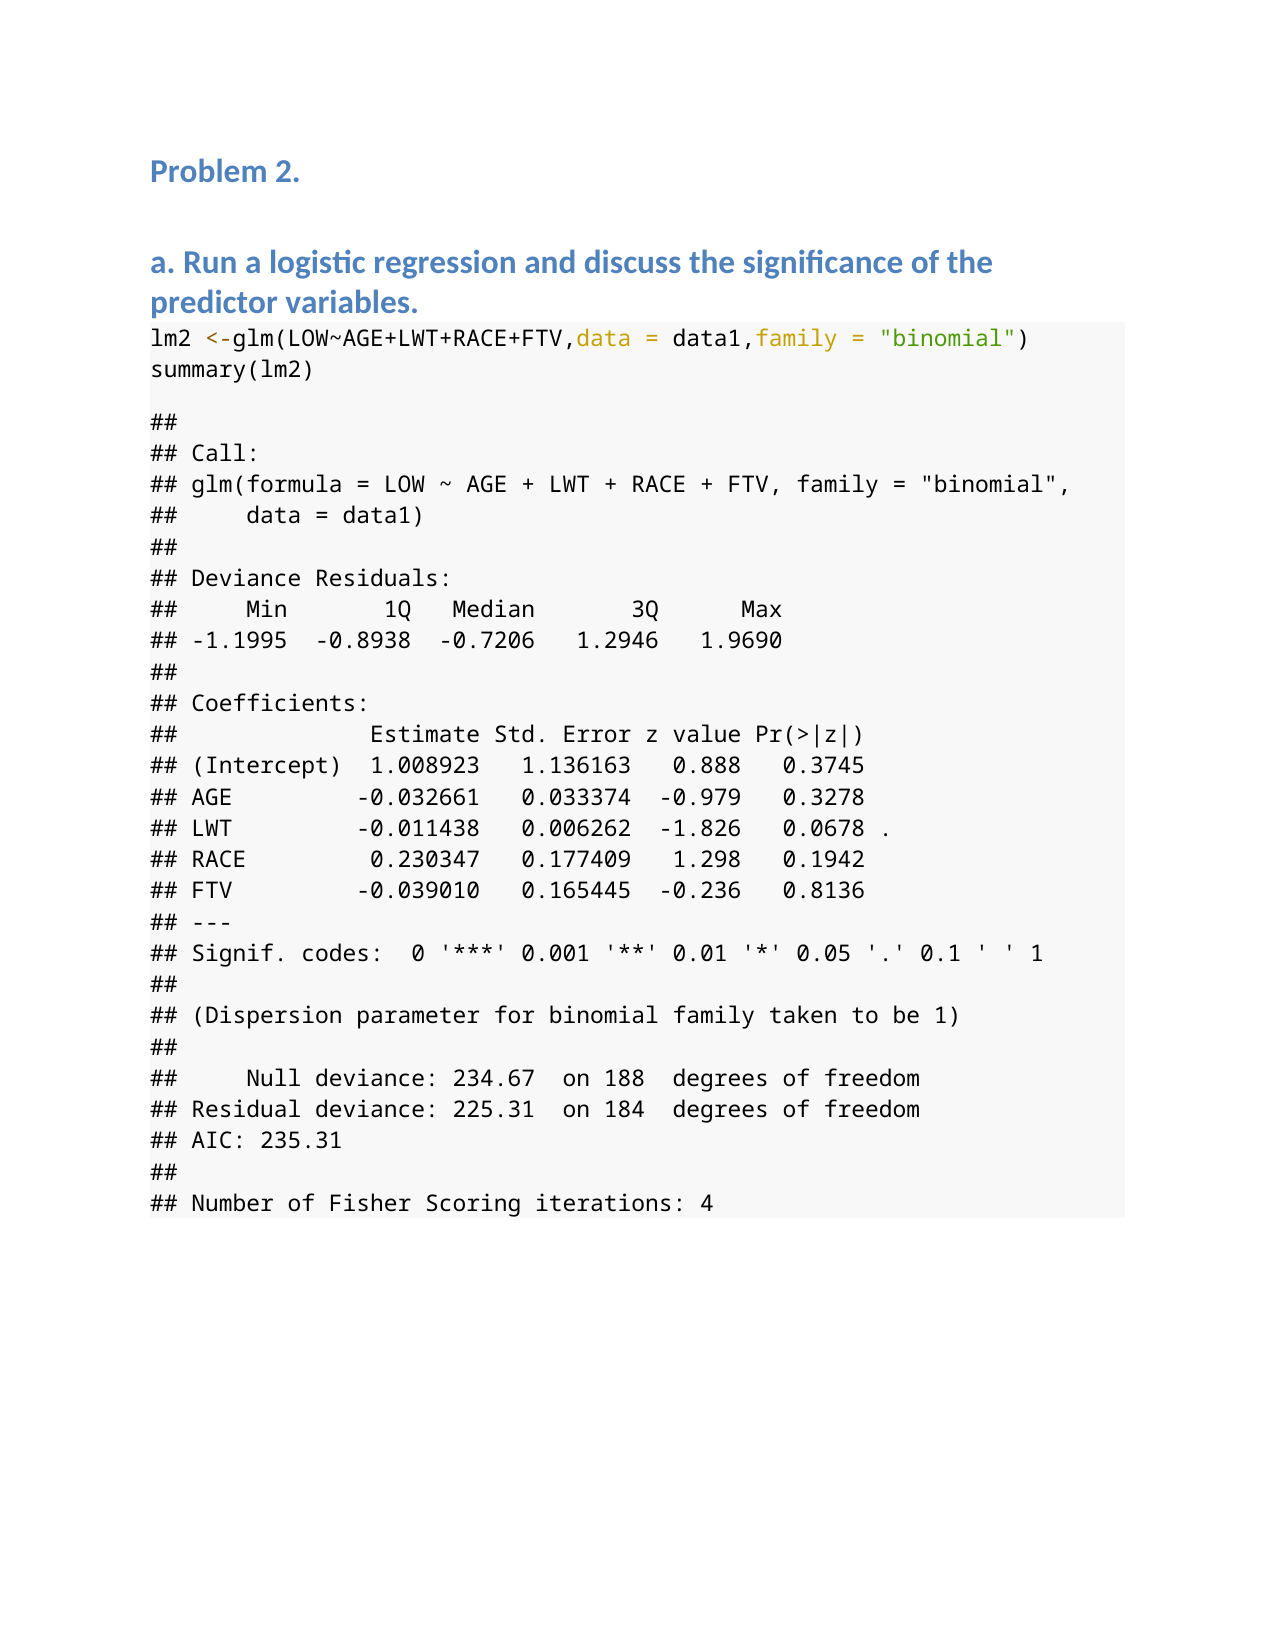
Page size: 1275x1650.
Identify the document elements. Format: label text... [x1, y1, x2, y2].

text ## ## Call: ## glm(formula = LOW ~ AGE + LWT + RACE + FTV, family = "binomial", ## data = data1) ## ## Deviance Residuals: ## Min 1Q Median 3Q Max ## -1.1995 -0.8938 -0.7206 1.2946 1.9690 ## ## Coefficients: ## Estimate Std. Error z value Pr(>|z|) ## (Intercept) 1.008923 1.136163 0.888 0.3745 ## AGE -0.032661 0.033374 -0.979 0.3278 ## LWT -0.011438 0.006262 -1.826 0.0678 . ## RACE 0.230347 0.177409 1.298 0.1942 ## FTV -0.039010 0.165445 -0.236 0.8136 ## --- ## Signif. codes: 0 '***' 0.001 '**' 0.01 '*' 0.05 '.' 0.1 ' ' 1 ## ## (Dispersion parameter for binomial family taken to be 1) ## ## Null deviance: 234.67 on 188 degrees of freedom ## Residual deviance: 225.31 on 184 degrees of freedom ## AIC: 235.31 ## ## Number of Fisher Scoring iterations: 4 [150, 406, 1125, 1218]
subtitle a. Run a logistic regression and discuss the significance of the predictor variables. [150, 241, 1125, 322]
text lm2 <-glm(LOW~AGE+LWT+RACE+FTV,data = data1,family = "binomial") summary(lm2) [150, 322, 1125, 385]
subtitle Problem 2. [150, 150, 1125, 191]
